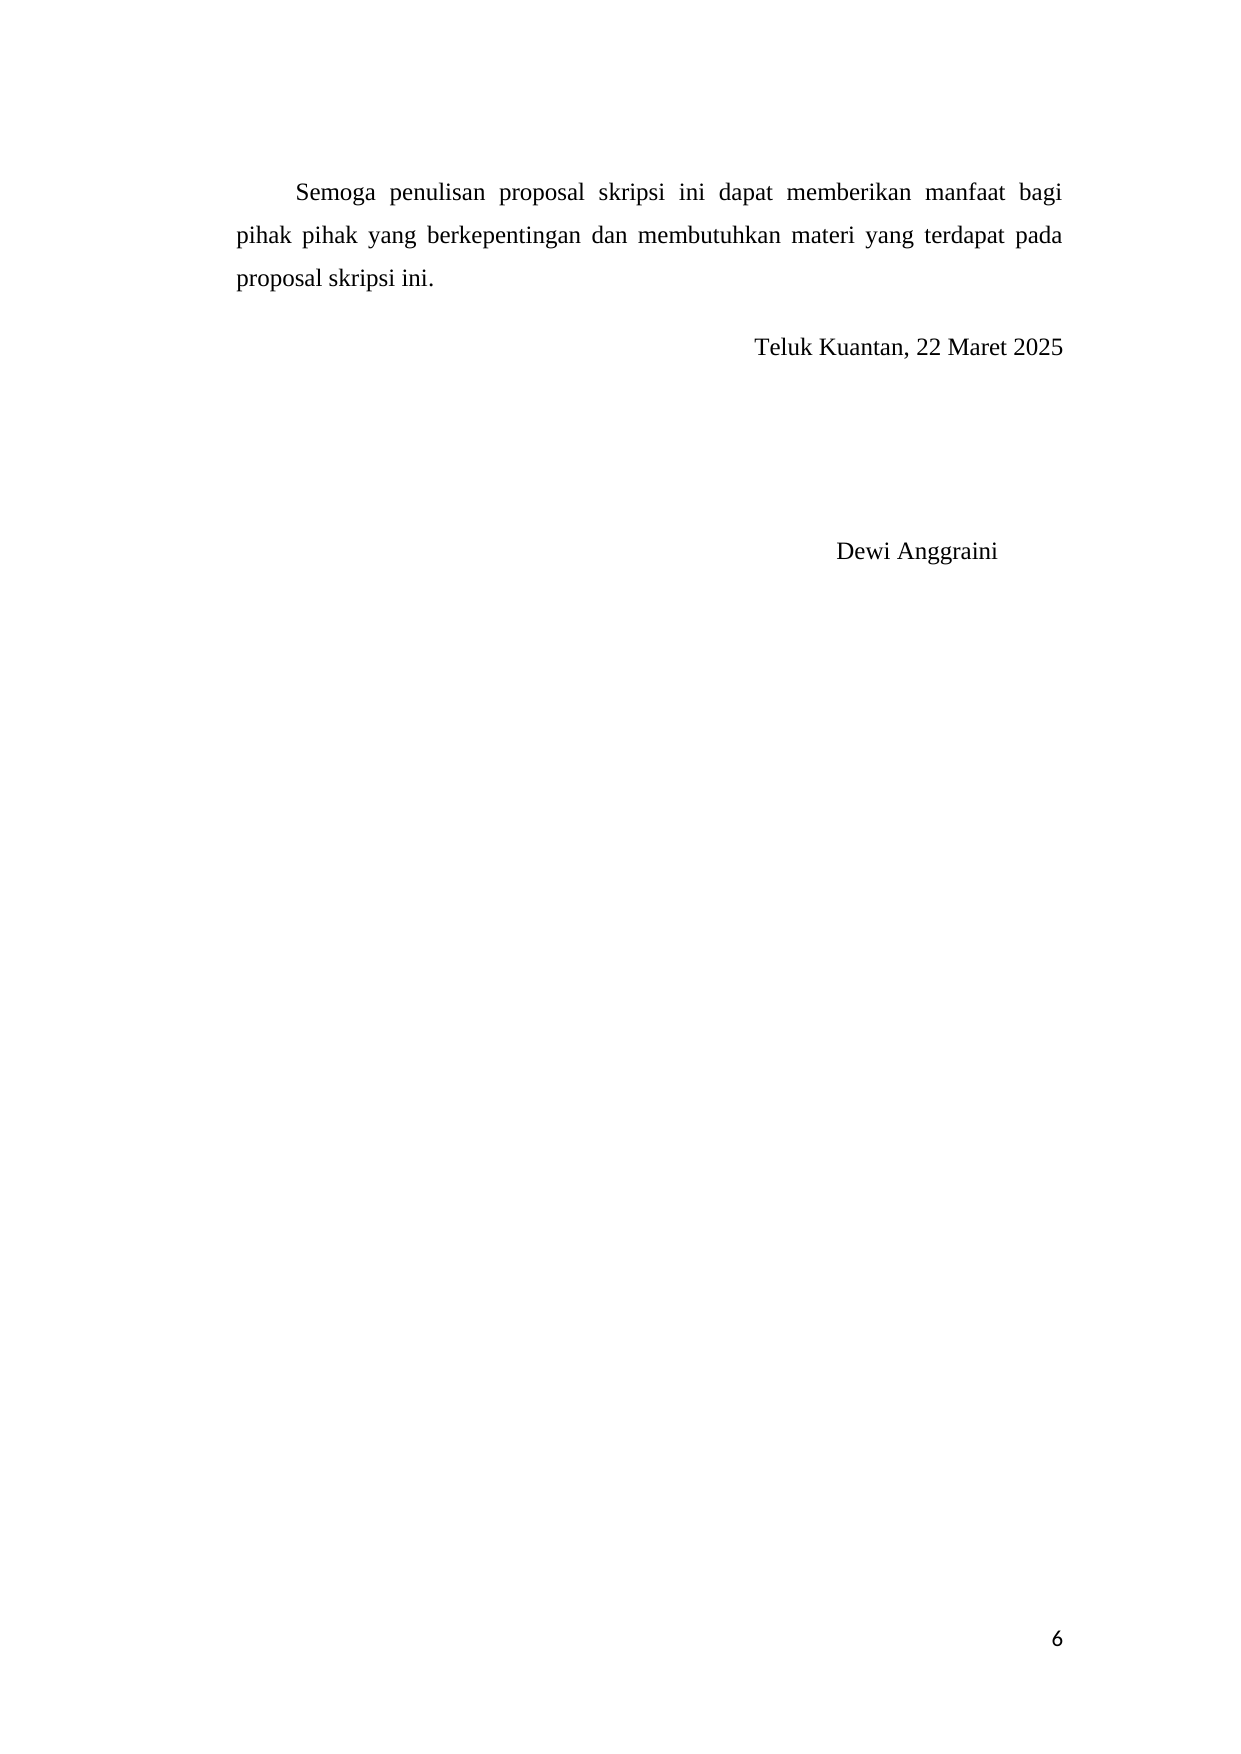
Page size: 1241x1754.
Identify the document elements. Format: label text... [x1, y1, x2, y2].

text Semoga penulisan proposal skripsi ini dapat memberikan manfaat bagi pihak pihak yang berkepentingan dan membutuhkan materi yang terdapat pada proposal skripsi ini. [236, 177, 1063, 292]
text Dewi Anggraini [761, 536, 1063, 565]
text Teluk Kuantan, 22 Maret 2025 [236, 332, 1063, 360]
